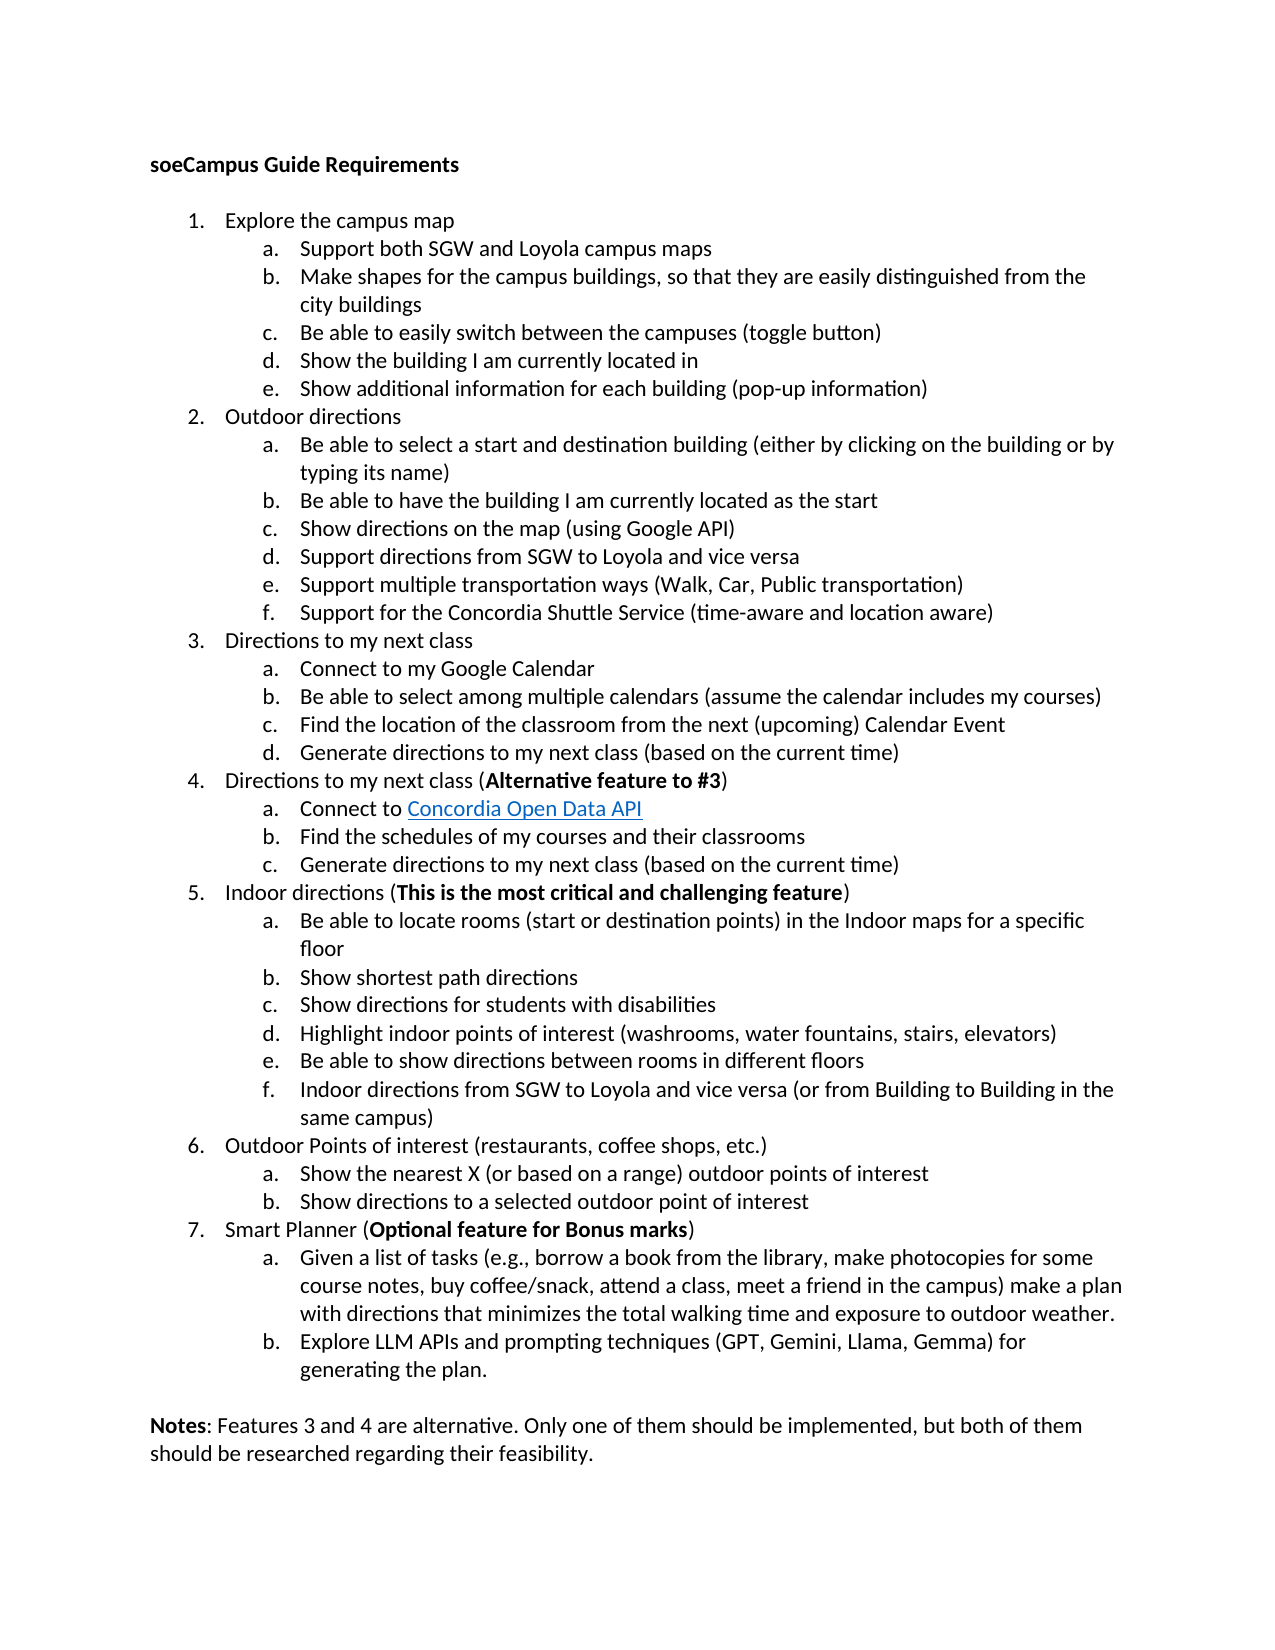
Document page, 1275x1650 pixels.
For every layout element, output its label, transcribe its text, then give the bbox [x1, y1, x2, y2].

list Connect to Concordia Open Data API [262, 794, 1125, 822]
list Directions to my next class [187, 626, 1125, 654]
list Be able to show directions between rooms in different floors [262, 1047, 1125, 1075]
list Find the schedules of my courses and their classrooms [262, 822, 1125, 851]
list Directions to my next class (Alternative feature to #3) [187, 766, 1125, 794]
list Show the building I am currently located in [262, 346, 1125, 374]
list Show shortest path directions [262, 963, 1125, 991]
list Show directions to a selected outdoor point of interest [262, 1187, 1125, 1215]
list Show additional information for each building (pop-up information) [262, 374, 1125, 402]
text Notes: Features 3 and 4 are alternative. Only one of them should be implemented, but both of them should be researched regarding their feasibility. [150, 1411, 1125, 1467]
list Show the nearest X (or based on a range) outdoor points of interest [262, 1159, 1125, 1187]
list Support for the Concordia Shuttle Service (time-aware and location aware) [262, 598, 1125, 626]
list Outdoor directions [187, 402, 1125, 430]
list Connect to my Google Calendar [262, 654, 1125, 682]
list Show directions for students with disabilities [262, 991, 1125, 1019]
list Given a list of tasks (e.g., borrow a book from the library, make photocopies for some course notes, buy coffee/snack, attend a class, meet a friend in the campus) make a plan with directions that minimizes the total walking time and exposure to outdoor weather. [262, 1243, 1125, 1327]
list Find the location of the classroom from the next (upcoming) Calendar Event [262, 710, 1125, 738]
list Indoor directions (This is the most critical and challenging feature) [187, 878, 1125, 907]
list Support directions from SGW to Loyola and vice versa [262, 542, 1125, 570]
list Show directions on the map (using Google API) [262, 514, 1125, 542]
list Generate directions to my next class (based on the current time) [262, 738, 1125, 766]
list Be able to locate rooms (start or destination points) in the Indoor maps for a specific floor [262, 907, 1125, 963]
list Explore the campus map [187, 206, 1125, 234]
list Generate directions to my next class (based on the current time) [262, 851, 1125, 878]
list Be able to select a start and destination building (either by clicking on the building or by typing its name) [262, 430, 1125, 486]
list Outdoor Points of interest (restaurants, coffee shops, etc.) [187, 1131, 1125, 1159]
list Indoor directions from SGW to Loyola and vice versa (or from Building to Building in the same campus) [262, 1075, 1125, 1131]
list Be able to have the building I am currently located as the start [262, 486, 1125, 514]
list Make shapes for the campus buildings, so that they are easily distinguished from the city buildings [262, 262, 1125, 318]
list Be able to select among multiple calendars (assume the calendar includes my courses) [262, 682, 1125, 710]
list Support both SGW and Loyola campus maps [262, 234, 1125, 262]
list Smart Planner (Optional feature for Bonus marks) [187, 1215, 1125, 1243]
text soeCampus Guide Requirements [150, 150, 1125, 178]
list Be able to easily switch between the campuses (toggle button) [262, 318, 1125, 346]
list Highlight indoor points of interest (washrooms, water fountains, stairs, elevators) [262, 1019, 1125, 1047]
list Explore LLM APIs and prompting techniques (GPT, Gemini, Llama, Gemma) for generating the plan. [262, 1327, 1125, 1383]
list Support multiple transportation ways (Walk, Car, Public transportation) [262, 570, 1125, 598]
